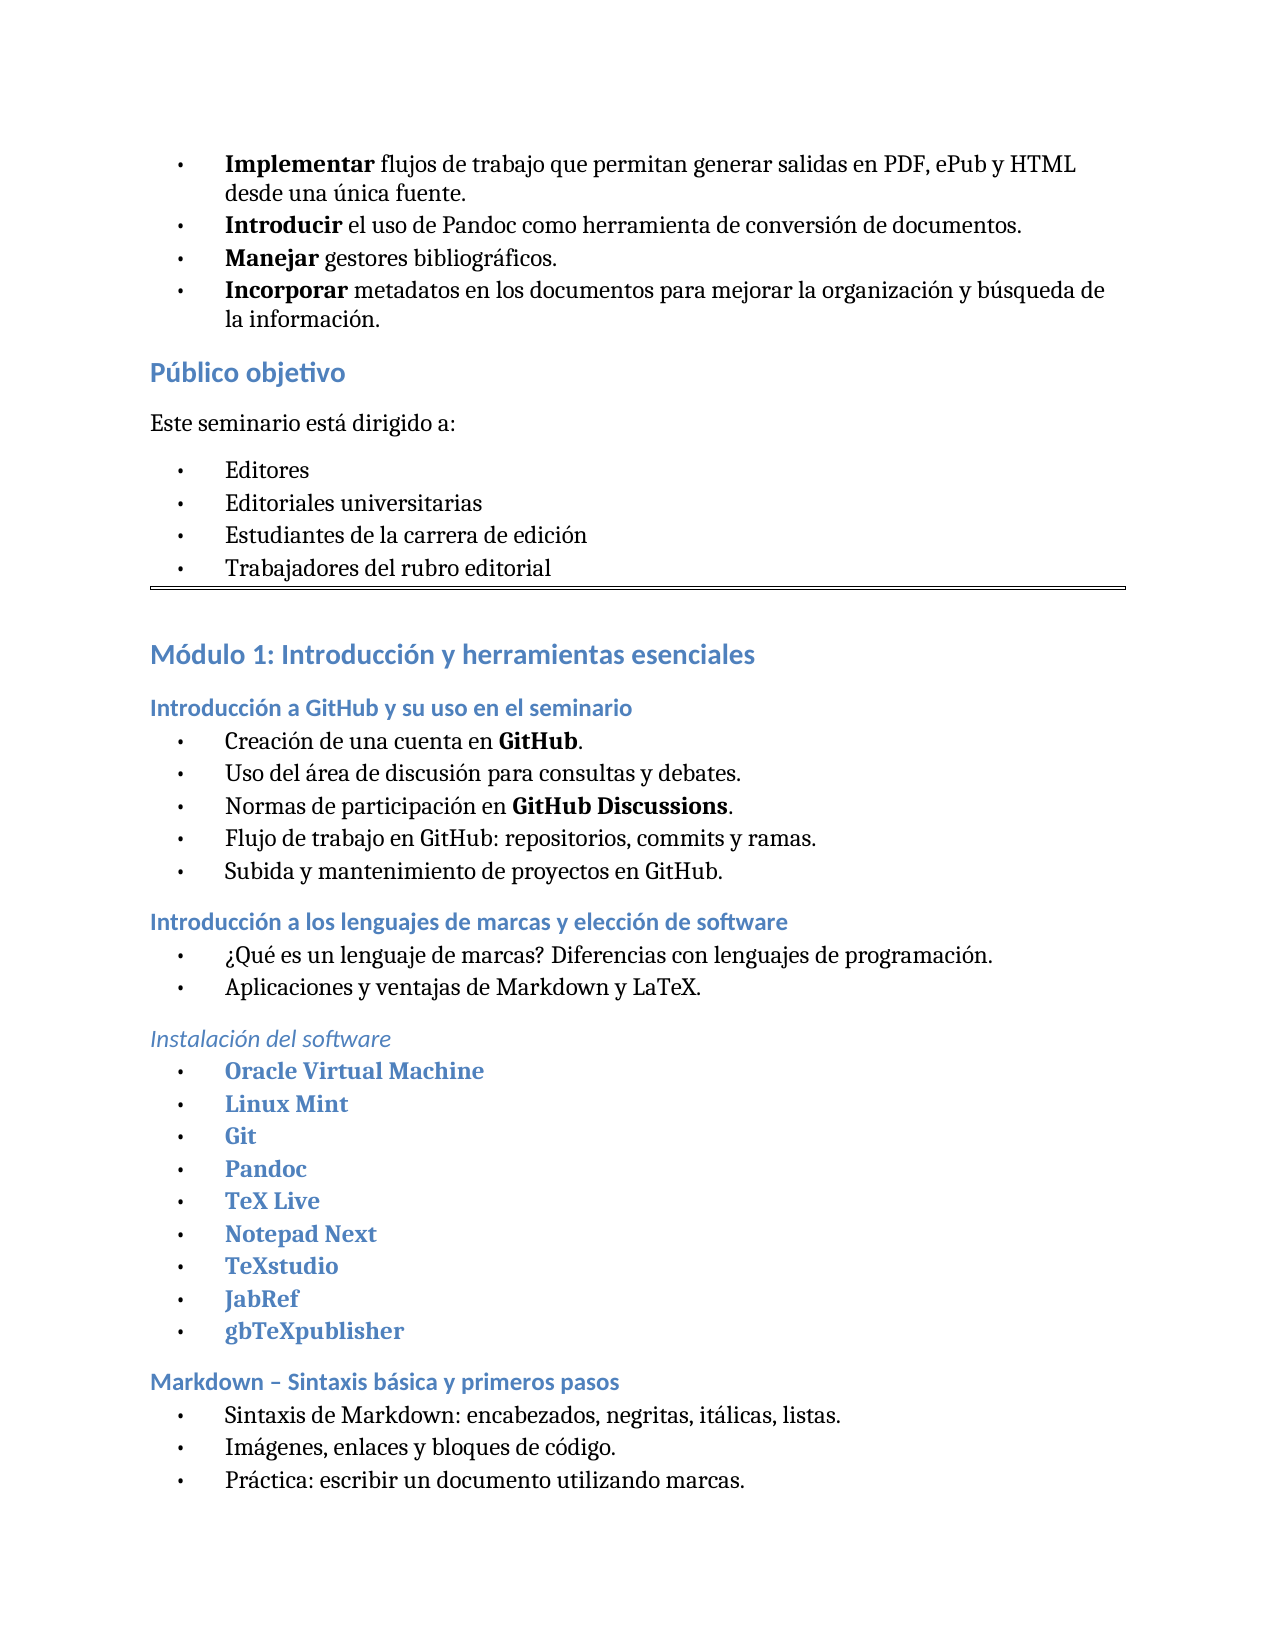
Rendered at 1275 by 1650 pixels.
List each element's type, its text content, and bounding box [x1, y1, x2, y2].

list Aplicaciones y ventajas de Markdown y LaTeX. [175, 973, 1125, 1002]
subtitle Público objetivo [150, 354, 1125, 390]
list Introducir el uso de Pandoc como herramienta de conversión de documentos. [175, 211, 1125, 240]
list Implementar flujos de trabajo que permitan generar salidas en PDF, ePub y HTML desde una única fuente. [175, 150, 1125, 207]
subtitle Introducción a GitHub y su uso en el seminario [150, 692, 1125, 723]
list Notepad Next [175, 1219, 1125, 1248]
list Creación de una cuenta en GitHub. [175, 727, 1125, 756]
list Incorporar metadatos en los documentos para mejorar la organización y búsqueda de la información. [175, 276, 1125, 334]
list Flujo de trabajo en GitHub: repositorios, commits y ramas. [175, 824, 1125, 853]
list Estudiantes de la carrera de edición [175, 521, 1125, 550]
list Subida y mantenimiento de proyectos en GitHub. [175, 857, 1125, 886]
list TeX Live [175, 1187, 1125, 1216]
list Trabajadores del rubro editorial [175, 554, 1125, 583]
subtitle Módulo 1: Introducción y herramientas esenciales [150, 636, 1125, 672]
list Pandoc [175, 1154, 1125, 1183]
list Práctica: escribir un documento utilizando marcas. [175, 1466, 1125, 1494]
list Sintaxis de Markdown: encabezados, negritas, itálicas, listas. [175, 1401, 1125, 1429]
subtitle Markdown – Sintaxis básica y primeros pasos [150, 1367, 1125, 1397]
list ¿Qué es un lenguaje de marcas? Diferencias con lenguajes de programación. [175, 941, 1125, 969]
list Manejar gestores bibliográficos. [175, 244, 1125, 272]
list Normas de participación en GitHub Discussions. [175, 792, 1125, 821]
list Uso del área de discusión para consultas y debates. [175, 759, 1125, 788]
list Imágenes, enlaces y bloques de código. [175, 1433, 1125, 1462]
list Oracle Virtual Machine [175, 1057, 1125, 1086]
list Editores [175, 456, 1125, 485]
list JabRef [175, 1284, 1125, 1313]
subtitle Introducción a los lenguajes de marcas y elección de software [150, 906, 1125, 937]
list Git [175, 1122, 1125, 1151]
list TeXstudio [175, 1252, 1125, 1281]
text Este seminario está dirigido a: [150, 409, 1125, 438]
list Editoriales universitarias [175, 489, 1125, 518]
subtitle Instalación del software [150, 1023, 1125, 1053]
list Linux Mint [175, 1089, 1125, 1118]
list gbTeXpublisher [175, 1317, 1125, 1346]
